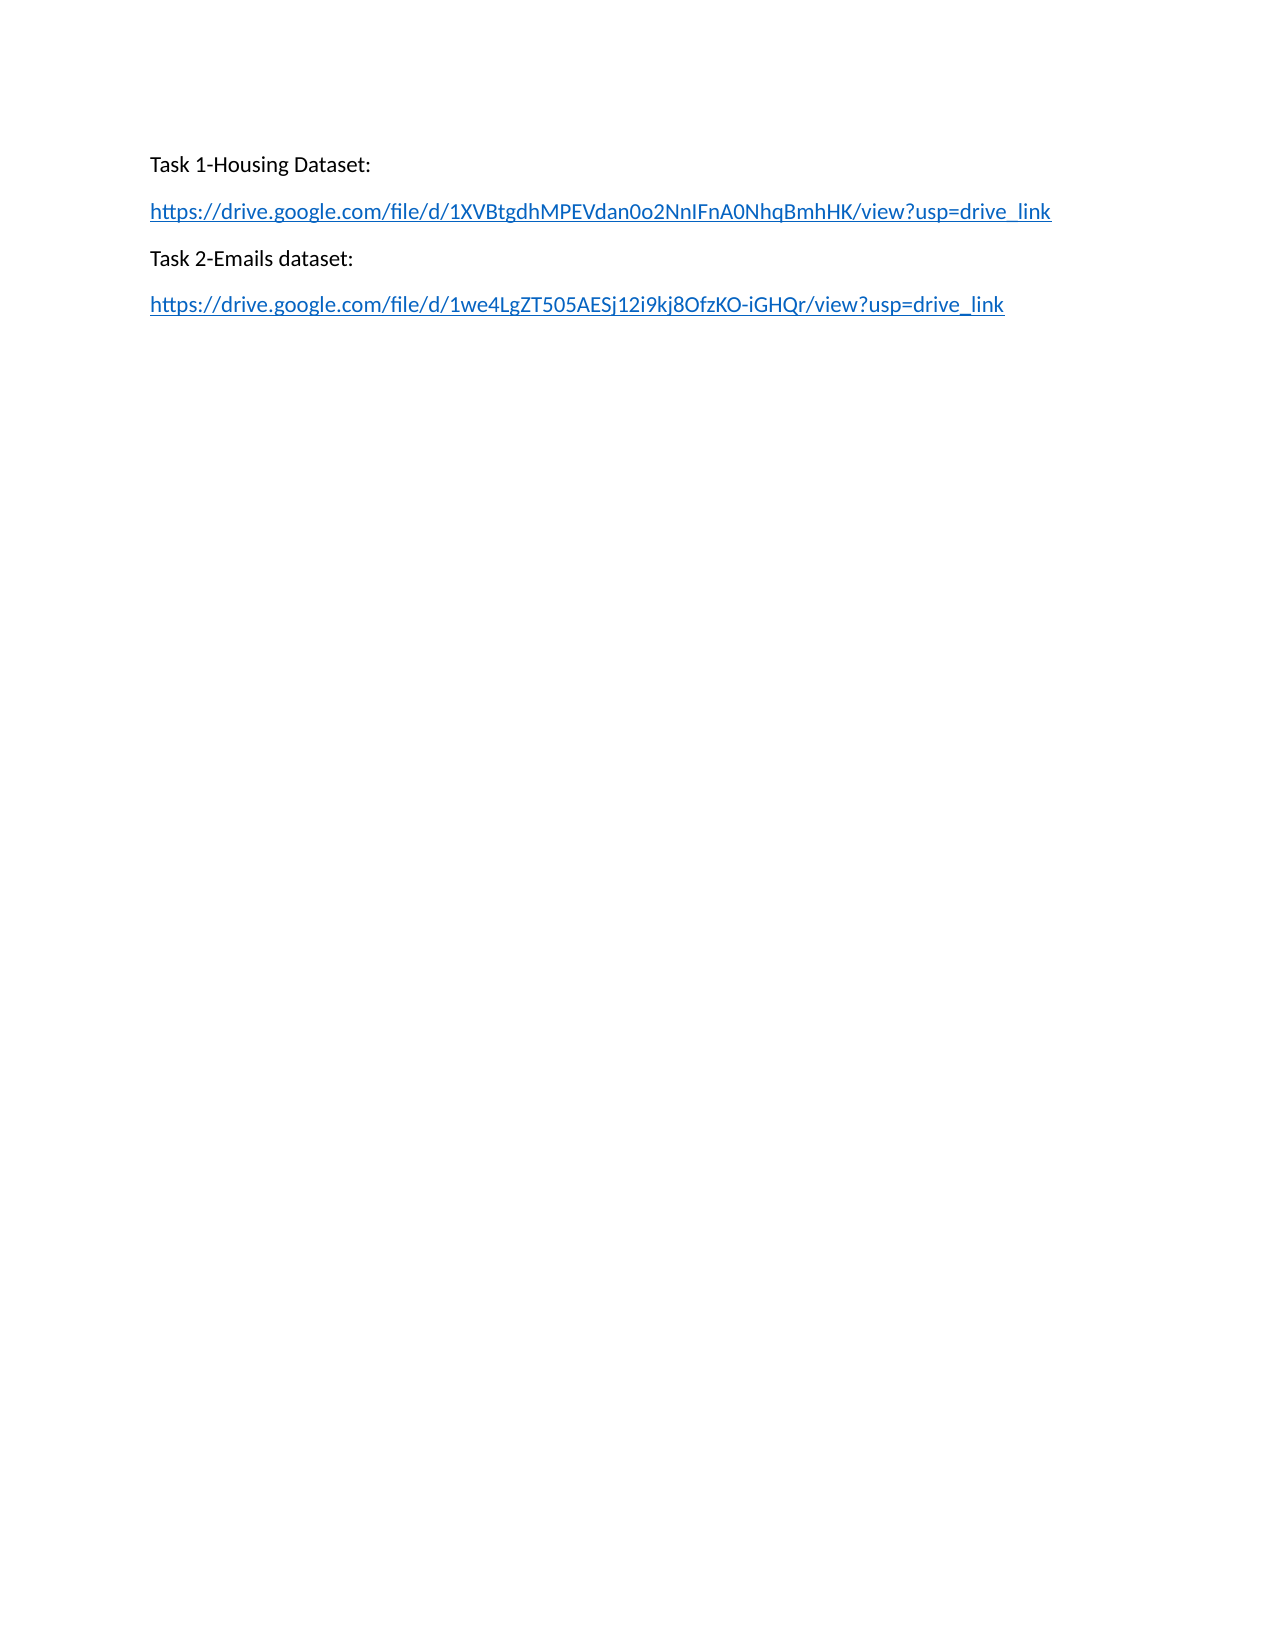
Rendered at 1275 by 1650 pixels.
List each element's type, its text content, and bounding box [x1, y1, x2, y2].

text https://drive.google.com/file/d/1XVBtgdhMPEVdan0o2NnIFnA0NhqBmhHK/view?usp=drive_link [150, 197, 1125, 225]
text https://drive.google.com/file/d/1we4LgZT505AESj12i9kj8OfzKO-iGHQr/view?usp=drive_link [150, 291, 1125, 319]
text Task 2-Emails dataset: [150, 244, 1125, 272]
text Task 1-Housing Dataset: [150, 150, 1125, 178]
